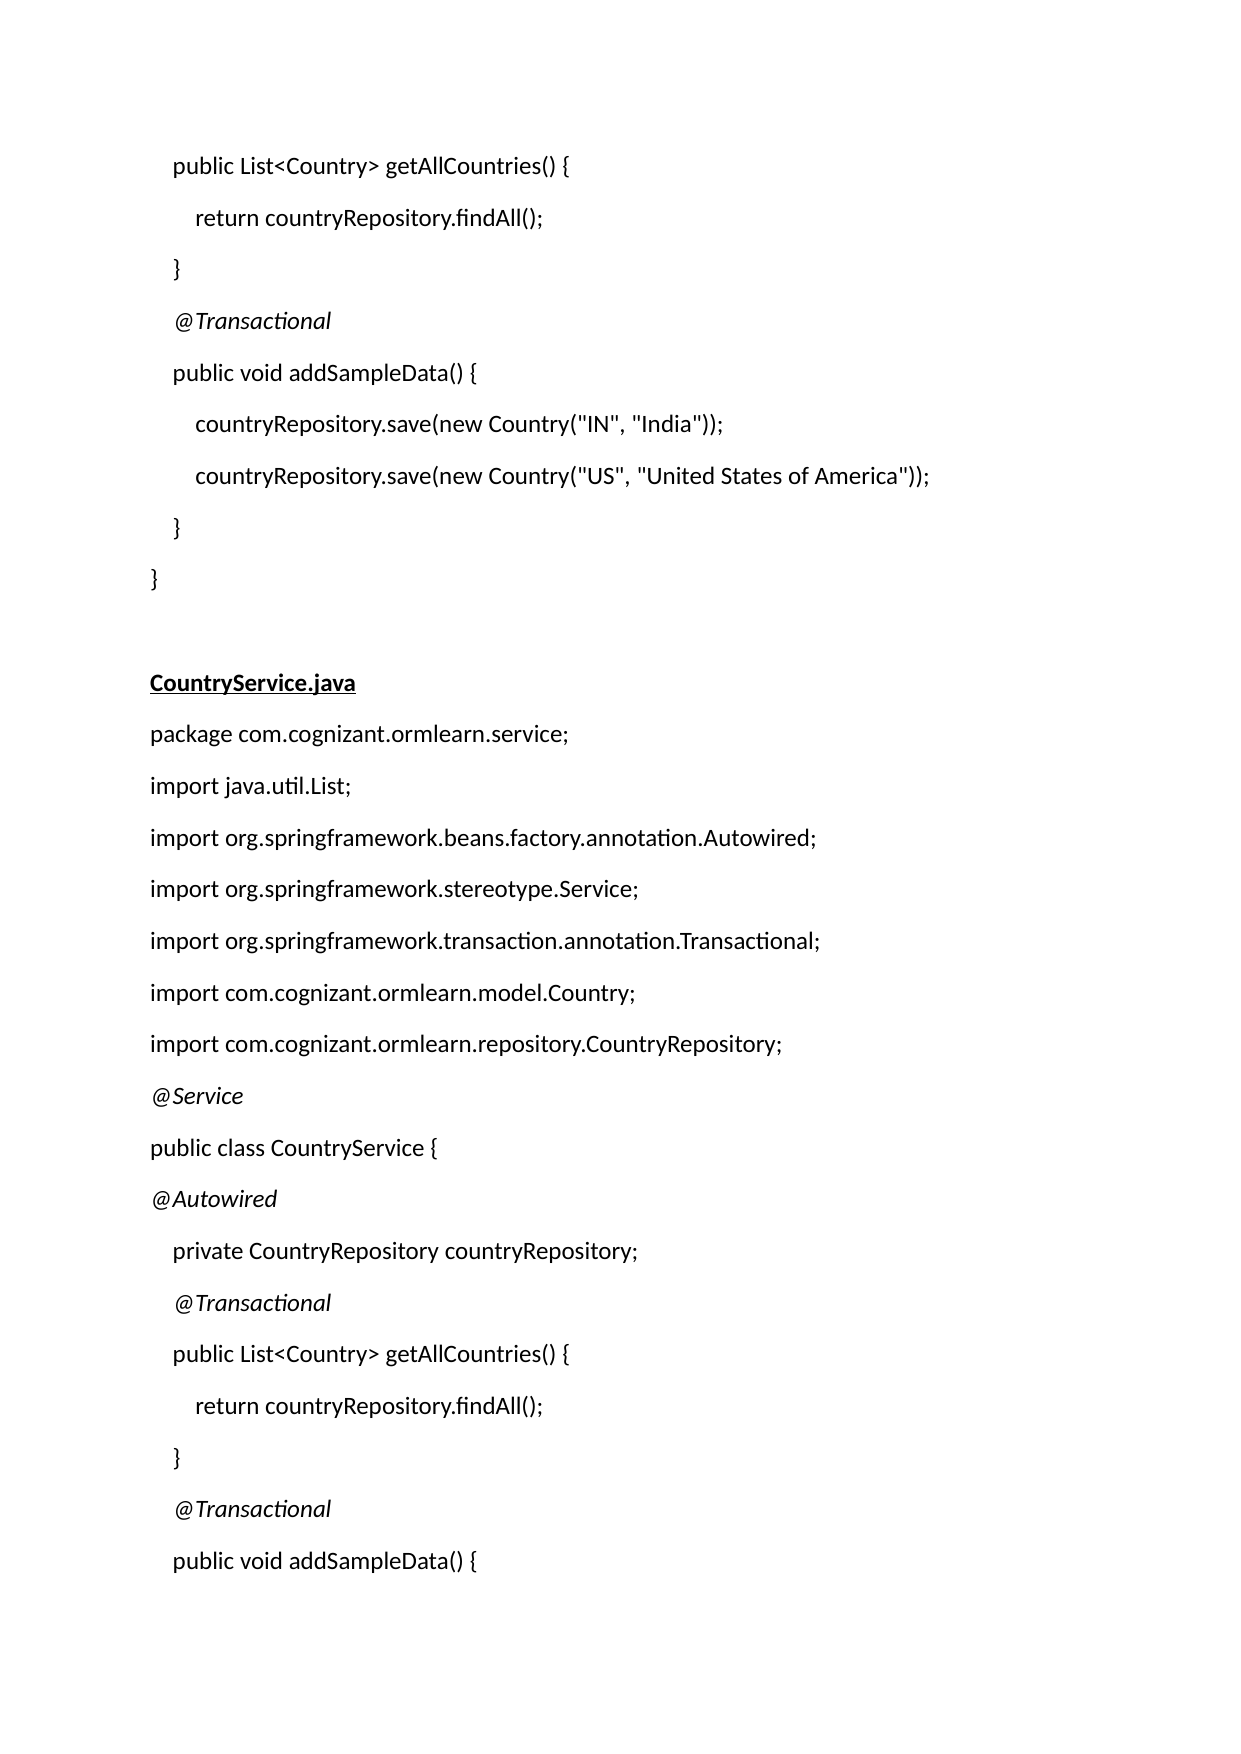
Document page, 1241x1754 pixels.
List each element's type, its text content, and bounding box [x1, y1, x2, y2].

text @Autowired [150, 1183, 1090, 1214]
text } [150, 512, 1090, 542]
text } [150, 253, 1090, 284]
text package com.cognizant.ormlearn.service; [150, 718, 1090, 749]
text countryRepository.save(new Country("IN", "India")); [150, 408, 1090, 439]
text import java.util.List; [150, 770, 1090, 801]
text @Transactional [150, 305, 1090, 336]
text return countryRepository.findAll(); [150, 202, 1090, 232]
text countryRepository.save(new Country("US", "United States of America")); [150, 460, 1090, 491]
text } [150, 1442, 1090, 1472]
text CountryService.java [150, 667, 1090, 697]
text import org.springframework.transaction.annotation.Transactional; [150, 925, 1090, 956]
text import org.springframework.beans.factory.annotation.Autowired; [150, 822, 1090, 852]
text import com.cognizant.ormlearn.repository.CountryRepository; [150, 1028, 1090, 1059]
text import com.cognizant.ormlearn.model.Country; [150, 977, 1090, 1007]
text public List<Country> getAllCountries() { [150, 150, 1090, 181]
text public void addSampleData() { [150, 1545, 1090, 1576]
text @Transactional [150, 1287, 1090, 1317]
text public List<Country> getAllCountries() { [150, 1338, 1090, 1369]
text @Service [150, 1080, 1090, 1111]
text @Transactional [150, 1493, 1090, 1524]
text import org.springframework.stereotype.Service; [150, 873, 1090, 904]
text } [150, 563, 1090, 594]
text private CountryRepository countryRepository; [150, 1235, 1090, 1266]
text public class CountryService { [150, 1132, 1090, 1162]
text return countryRepository.findAll(); [150, 1390, 1090, 1421]
text public void addSampleData() { [150, 357, 1090, 387]
